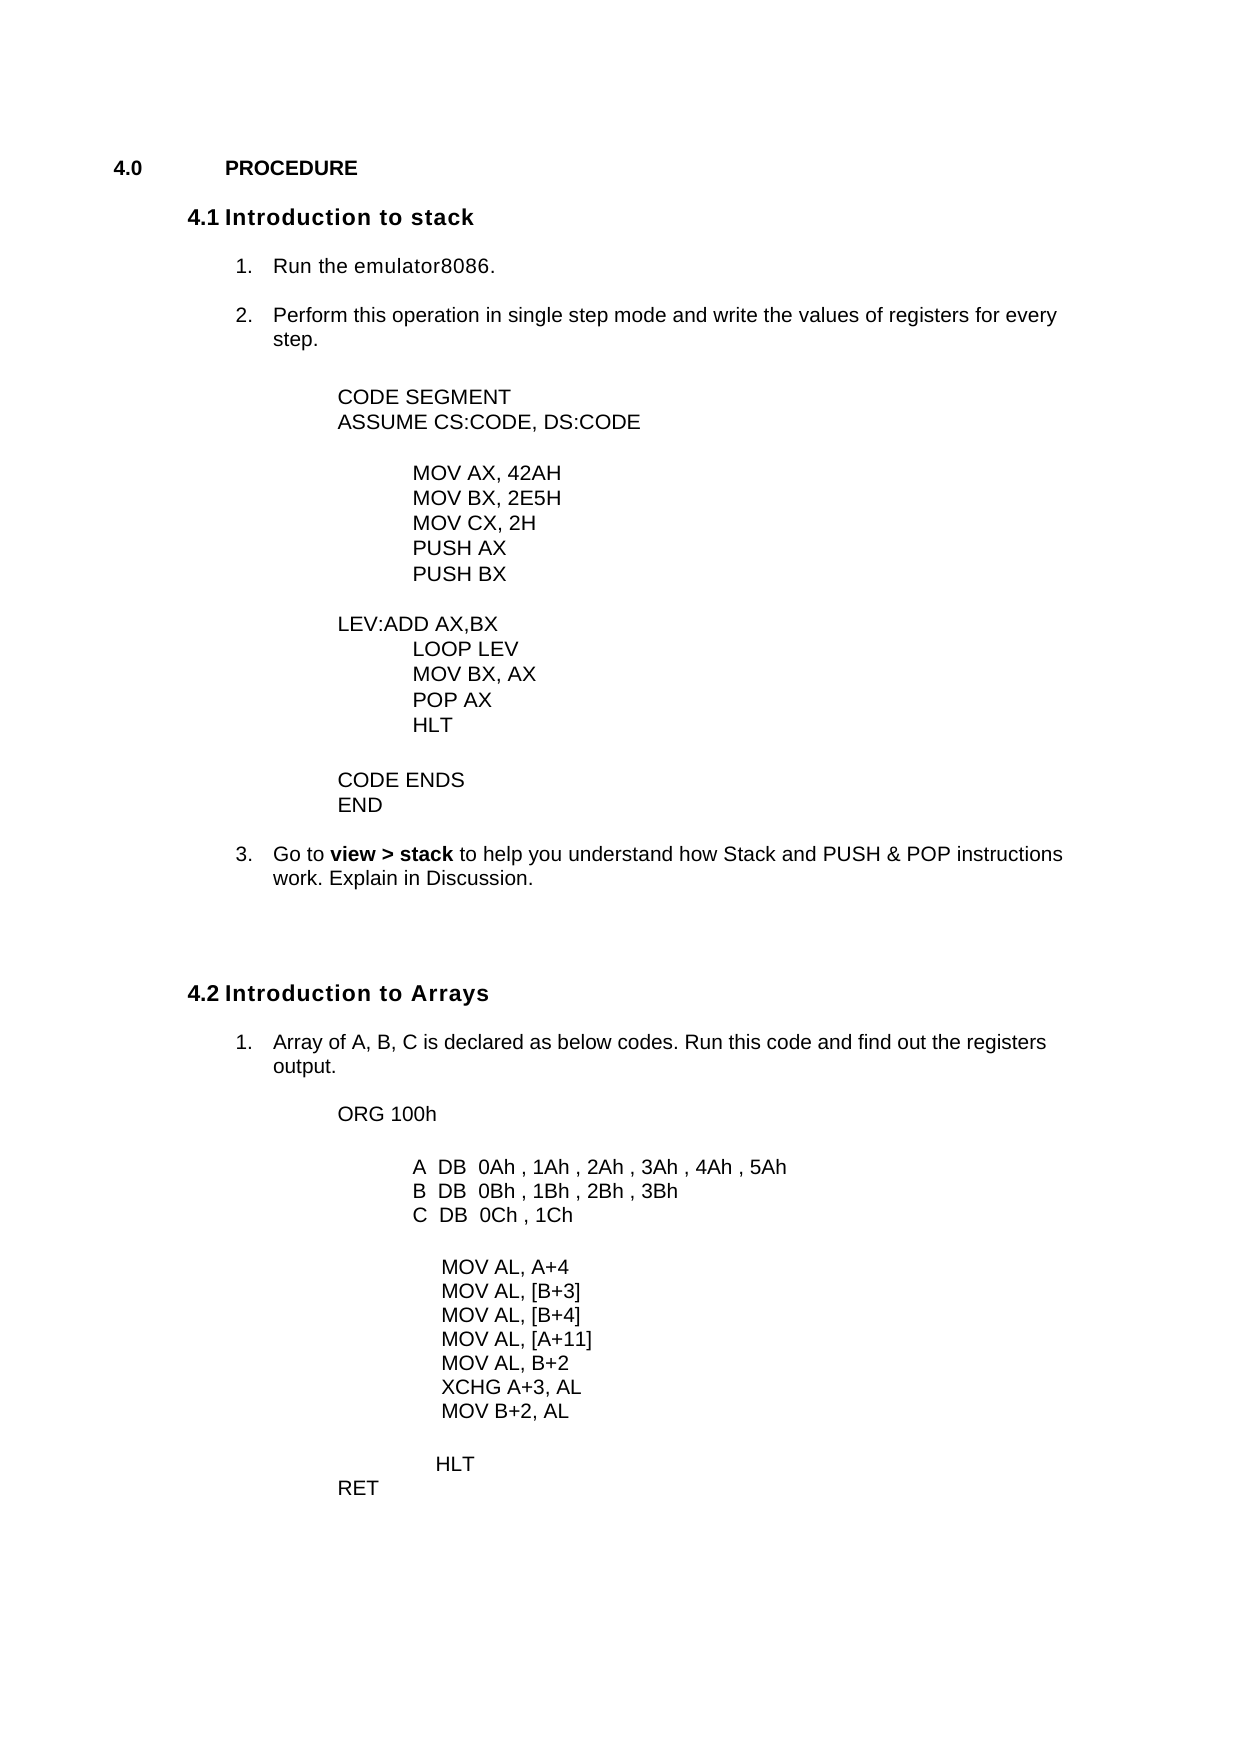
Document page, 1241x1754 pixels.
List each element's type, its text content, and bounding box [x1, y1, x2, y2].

list MOV B+2, AL [412, 1399, 1099, 1423]
list LOOP LEV [273, 637, 1099, 661]
list Run the emulator8086. [235, 254, 1099, 278]
list MOV AL, [B+4] [412, 1303, 1099, 1327]
list CODE SEGMENT [273, 385, 1099, 409]
list PROCEDURE [113, 156, 1036, 179]
list MOV AL, B+2 [412, 1351, 1099, 1375]
list Go to view > stack to help you understand how Stack and PUSH & POP instructions work. Explain in Discussion. [235, 842, 1099, 890]
list MOV AX, 42AH [273, 461, 1099, 484]
list ASSUME CS:CODE, DS:CODE [273, 410, 1099, 434]
list B DB 0Bh , 1Bh , 2Bh , 3Bh [412, 1178, 1099, 1202]
list HLT [273, 713, 1099, 737]
list MOV BX, 2E5H [273, 486, 1099, 510]
list POP AX [273, 687, 1099, 711]
list PUSH BX [273, 561, 1099, 585]
list CODE ENDS [273, 768, 1099, 792]
text A DB 0Ah , 1Ah , 2Ah , 3Ah , 4Ah , 5Ah [337, 1154, 1099, 1178]
text ORG 100h [262, 1102, 1099, 1126]
list MOV AL, [A+11] [412, 1327, 1099, 1351]
list MOV BX, AX [273, 662, 1099, 686]
list MOV AL, A+4 [412, 1255, 1099, 1279]
list LEV:ADD AX,BX [273, 612, 1099, 636]
list END [273, 793, 1099, 817]
list Array of A, B, C is declared as below codes. Run this code and find out the registers output. [235, 1030, 1099, 1078]
list HLT [412, 1452, 1099, 1476]
list MOV AL, [B+3] [412, 1279, 1099, 1303]
list MOV CX, 2H [273, 511, 1099, 535]
list XCHG A+3, AL [412, 1375, 1099, 1399]
subtitle Introduction to stack [187, 203, 1036, 230]
list PUSH AX [273, 536, 1099, 560]
list C DB 0Ch , 1Ch [412, 1202, 1099, 1226]
list Perform this operation in single step mode and write the values of registers for every step. [235, 303, 1099, 351]
text RET [337, 1476, 1099, 1499]
subtitle Introduction to Arrays [187, 980, 1036, 1006]
